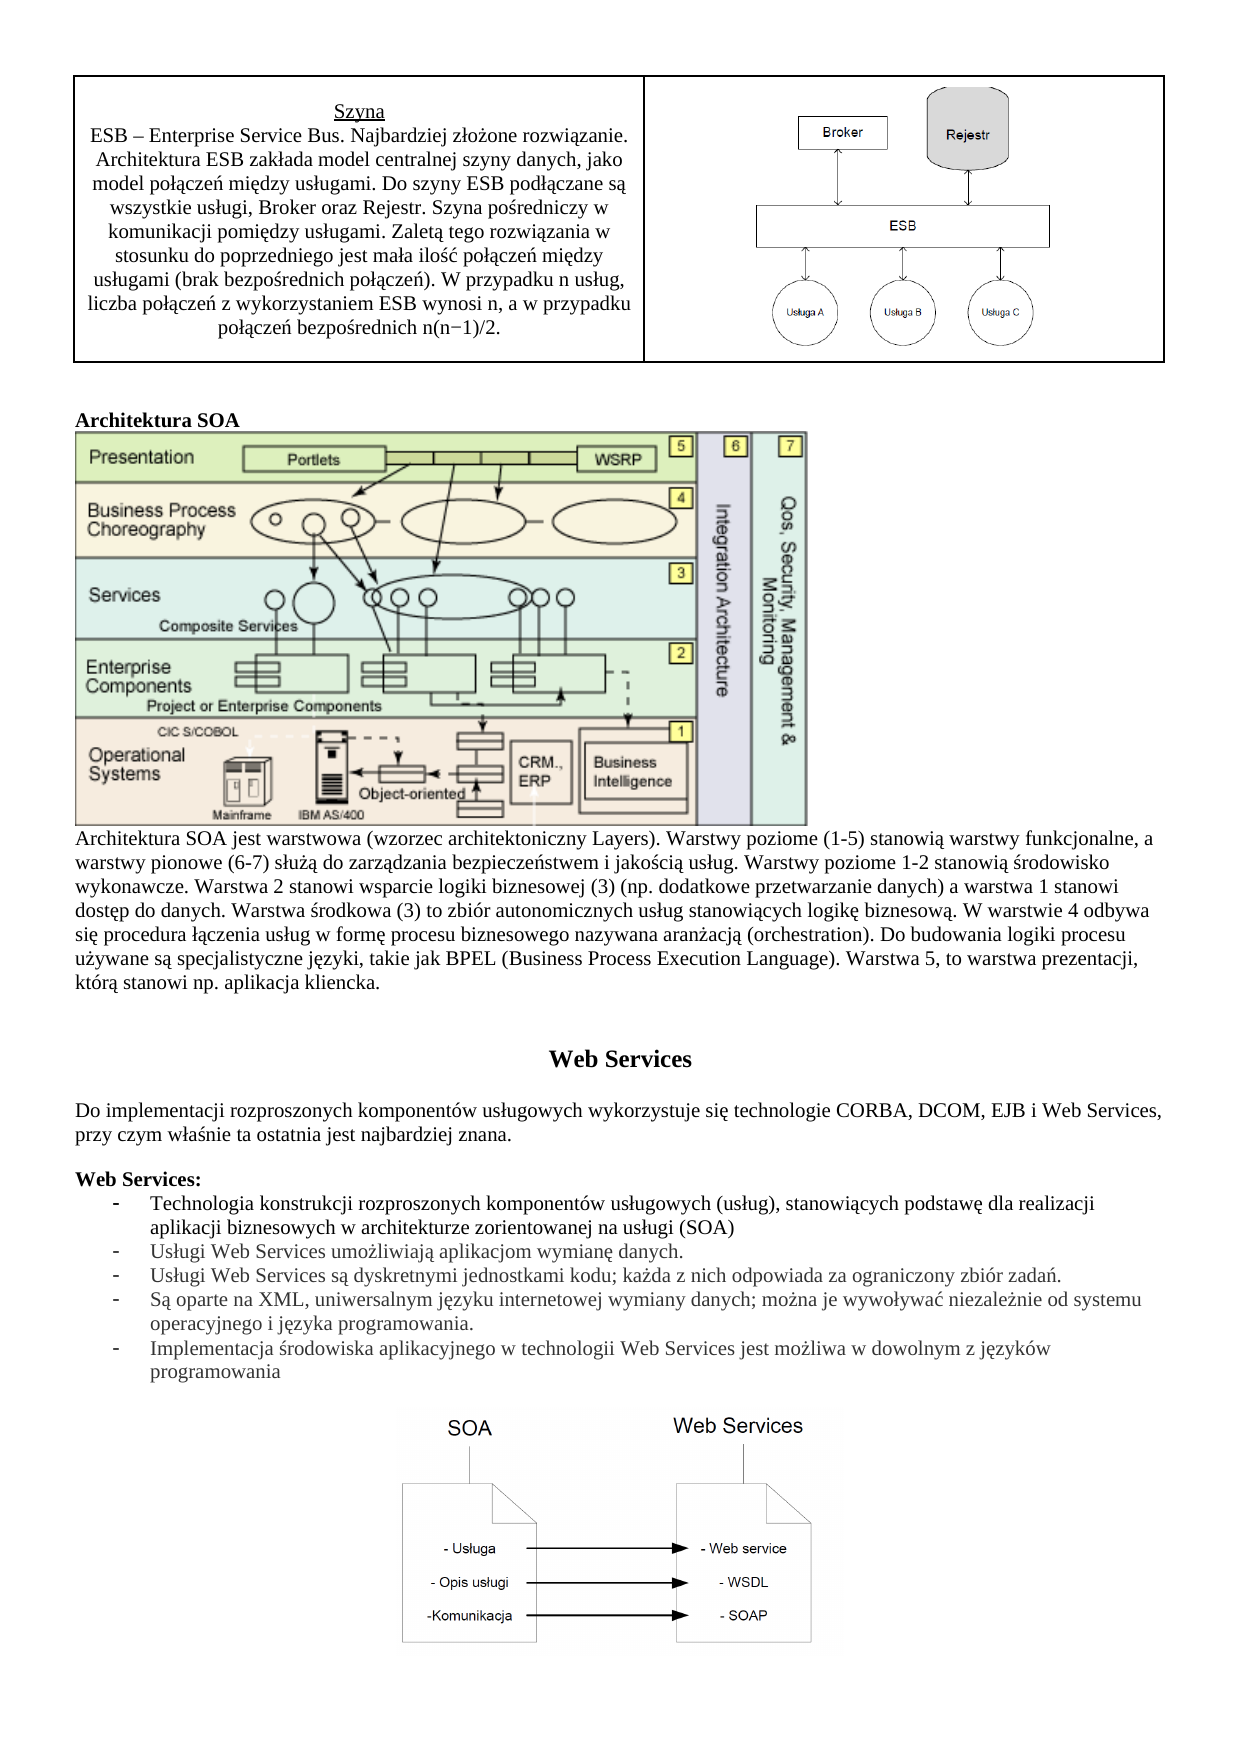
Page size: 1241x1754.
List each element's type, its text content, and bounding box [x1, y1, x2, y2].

list Są oparte na XML, uniwersalnym języku internetowej wymiany danych; można je wywoływać niezależnie od systemu operacyjnego i języka programowania. [112, 1287, 1165, 1335]
table_cell [645, 77, 1163, 361]
picture [748, 87, 1061, 351]
list Implementacja środowiska aplikacyjnego w technologii Web Services jest możliwa w dowolnym z języków programowania [112, 1335, 1165, 1383]
table_cell Szyna ESB – Enterprise Service Bus. Najbardziej złożone rozwiązanie. Architektura ESB zakłada model centralnej szyny danych, jako model połączeń między usługami. Do szyny ESB podłączane są wszystkie usługi, Broker oraz Rejestr. Szyna pośredniczy w komunikacji pomiędzy usługami. Zaletą tego rozwiązania w stosunku do poprzedniego jest mała ilość połączeń między usługami (brak bezpośrednich połączeń). W przypadku n usług, liczba połączeń z wykorzystaniem ESB wynosi n, a w przypadku połączeń bezpośrednich n(n−1)/2. [75, 77, 643, 361]
list Usługi Web Services są dyskretnymi jednostkami kodu; każda z nich odpowiada za ograniczony zbiór zadań. [112, 1263, 1165, 1287]
text Do implementacji rozproszonych komponentów usługowych wykorzystuje się technologie CORBA, DCOM, EJB i Web Services, przy czym właśnie ta ostatnia jest najbardziej znana. [75, 1098, 1165, 1146]
text Web Services: [75, 1167, 1165, 1191]
list Architektura SOA jest warstwowa (wzorzec architektoniczny Layers). Warstwy poziome (1-5) stanowią warstwy funkcjonalne, a warstwy pionowe (6-7) służą do zarządzania bezpieczeństwem i jakością usług. Warstwy poziome 1-2 stanowią środowisko wykonawcze. Warstwa 2 stanowi wsparcie logiki biznesowej (3) (np. dodatkowe przetwarzanie danych) a warstwa 1 stanowi dostęp do danych. Warstwa środkowa (3) to zbiór autonomicznych usług stanowiących logikę biznesową. W warstwie 4 odbywa się procedura łączenia usług w formę procesu biznesowego nazywana aranżacją (orchestration). Do budowania logiki procesu używane są specjalistyczne języki, takie jak BPEL (Business Process Execution Language). Warstwa 5, to warstwa prezentacji, którą stanowi np. aplikacja kliencka. [75, 826, 1165, 994]
picture [396, 1407, 845, 1656]
list Architektura SOA [75, 408, 1165, 432]
picture [75, 431, 808, 826]
list Usługi Web Services umożliwiają aplikacjom wymianę danych. [112, 1239, 1165, 1263]
list Technologia konstrukcji rozproszonych komponentów usługowych (usług), stanowiących podstawę dla realizacji aplikacji biznesowych w architekturze zorientowanej na usługi (SOA) [112, 1191, 1165, 1239]
subtitle Web Services [75, 1044, 1165, 1073]
